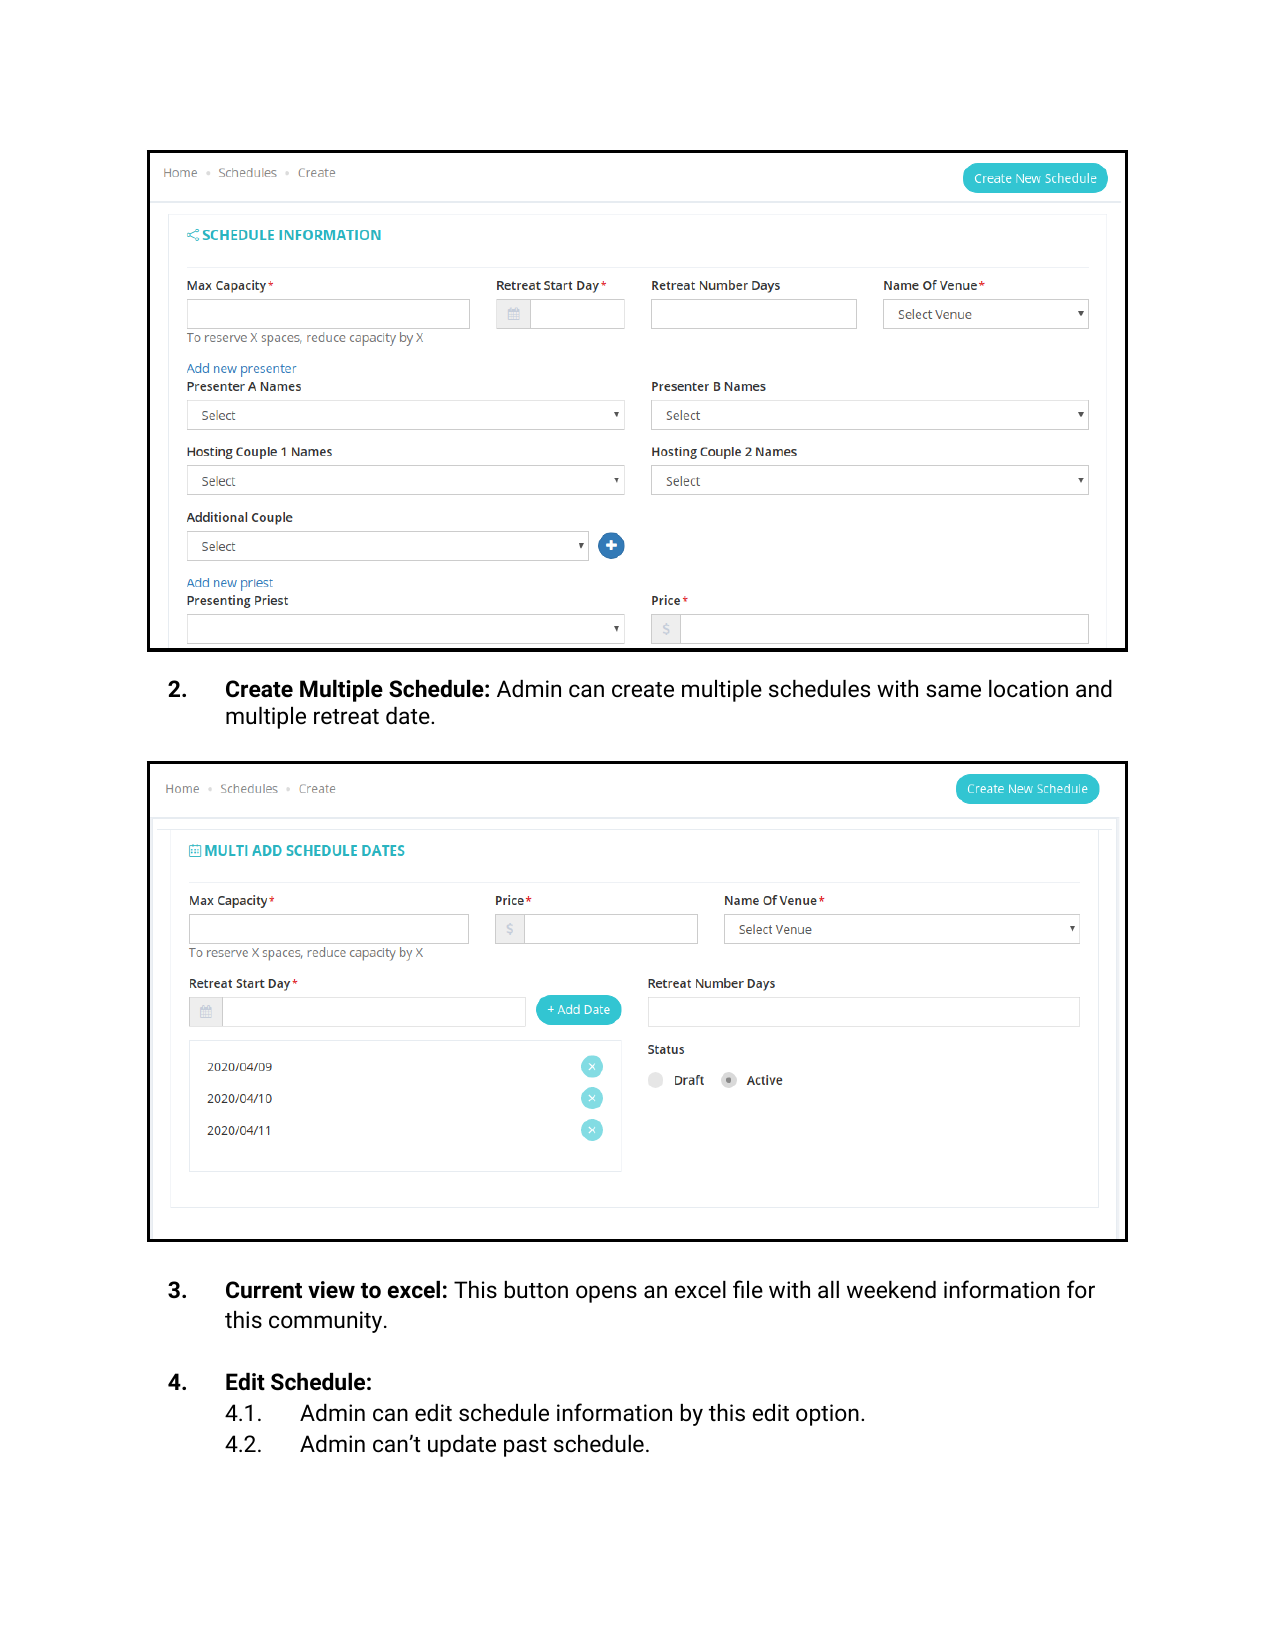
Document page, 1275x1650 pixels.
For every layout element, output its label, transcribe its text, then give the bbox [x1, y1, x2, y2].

list Admin can’t update past schedule. [262, 1431, 1125, 1458]
list Create Multiple Schedule: Admin can create multiple schedules with same location and multiple retreat date. [187, 676, 1125, 730]
list Admin can edit schedule information by this edit option. [262, 1400, 1125, 1427]
picture [150, 153, 1122, 648]
list Edit Schedule: [187, 1369, 1125, 1396]
list Current view to excel: This button opens an excel file with all weekend information for this community. [187, 1277, 1125, 1334]
picture [150, 764, 1120, 1239]
